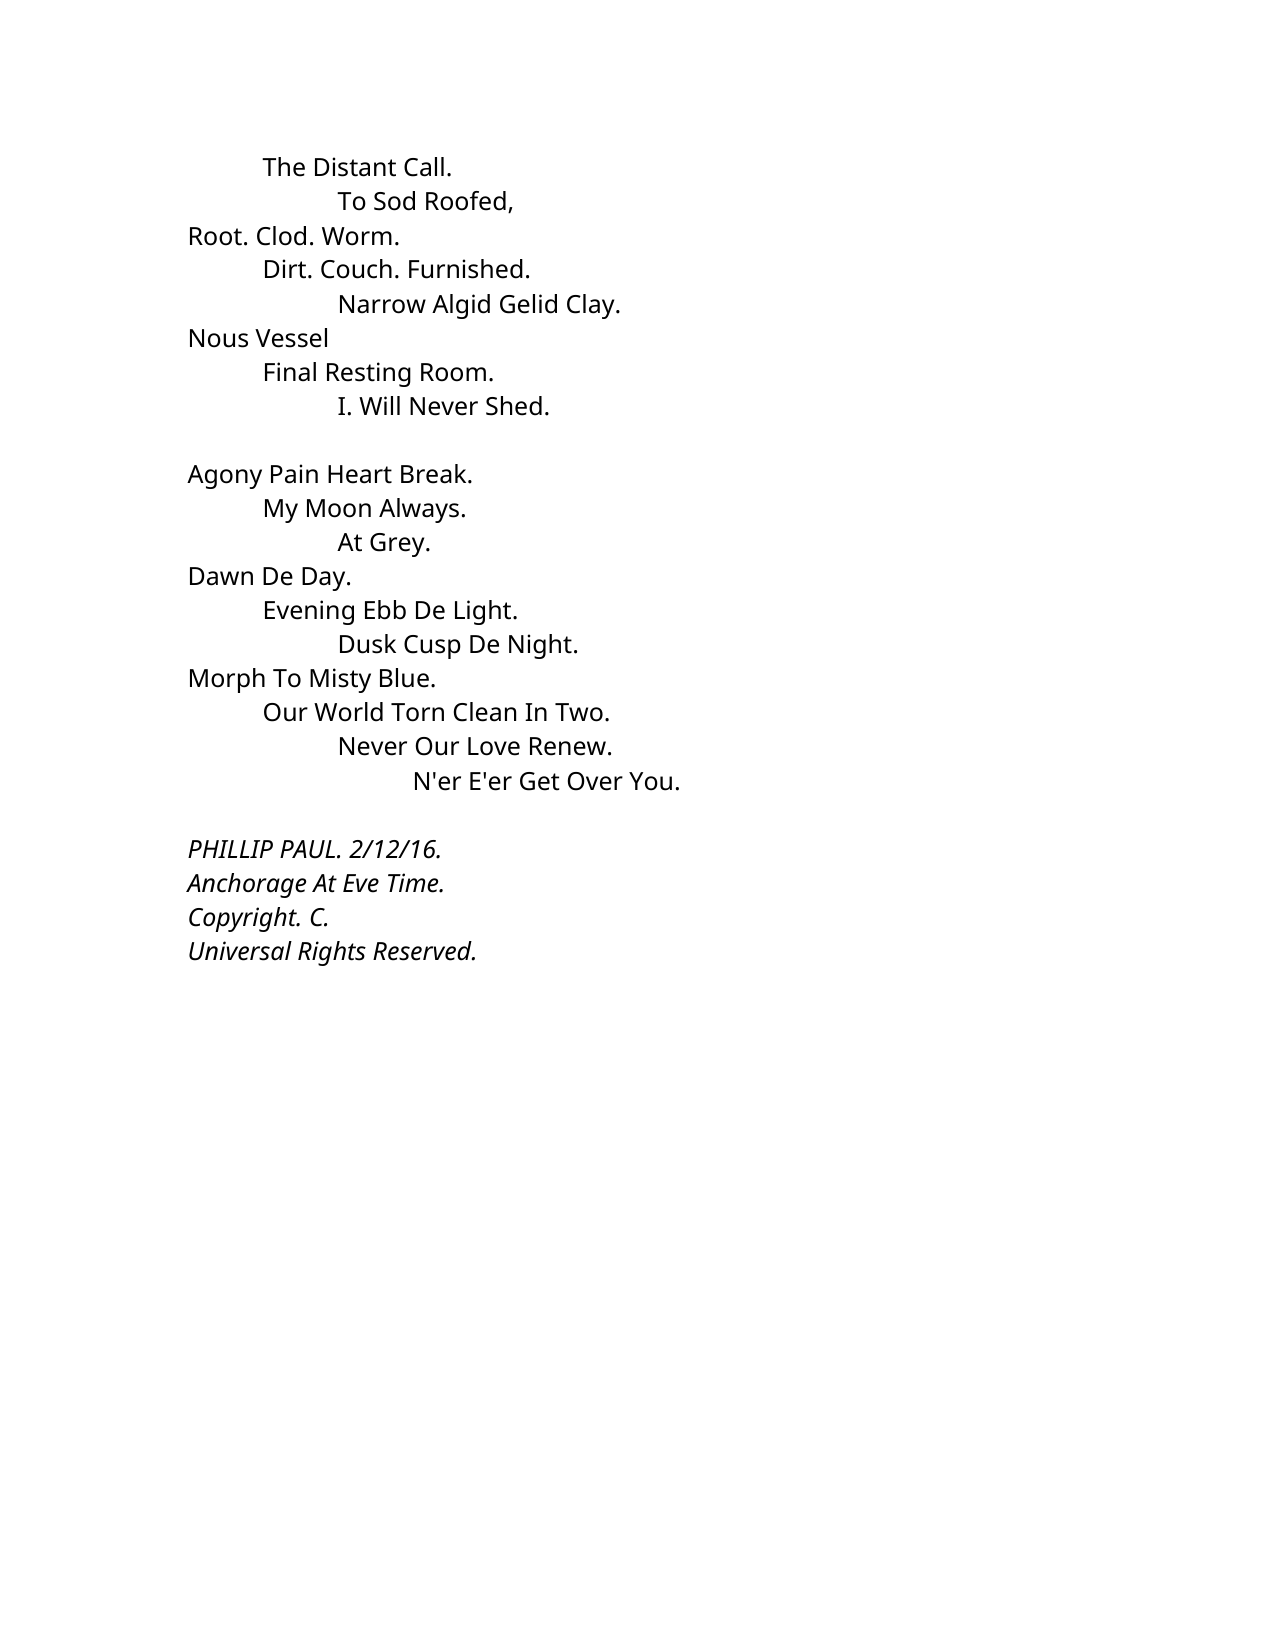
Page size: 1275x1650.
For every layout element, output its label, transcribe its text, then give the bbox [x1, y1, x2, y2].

text Morph To Misty Blue. [187, 661, 1087, 695]
text Evening Ebb De Light. [187, 593, 1087, 627]
text At Grey. [262, 525, 1087, 559]
text The Distant Call. [187, 150, 1087, 184]
text Agony Pain Heart Break. [187, 457, 1087, 491]
text I. Will Never Shed. [262, 388, 1087, 422]
text Copyright. C. [187, 899, 1087, 933]
text To Sod Roofed, [262, 184, 1087, 218]
text Never Our Love Renew. [262, 729, 1087, 763]
text PHILLIP PAUL. 2/12/16. [187, 831, 1087, 865]
text N'er E'er Get Over You. [337, 763, 1087, 797]
text Anchorage At Eve Time. [187, 865, 1087, 899]
text Final Resting Room. [187, 354, 1087, 388]
text Dirt. Couch. Furnished. [187, 252, 1087, 286]
text Nous Vessel [187, 320, 1087, 354]
text Dawn De Day. [187, 559, 1087, 593]
text My Moon Always. [187, 491, 1087, 525]
text Narrow Algid Gelid Clay. [262, 286, 1087, 320]
text Our World Torn Clean In Two. [187, 695, 1087, 729]
text Dusk Cusp De Night. [262, 627, 1087, 661]
text Universal Rights Reserved. [187, 933, 1087, 967]
text Root. Clod. Worm. [187, 218, 1087, 252]
